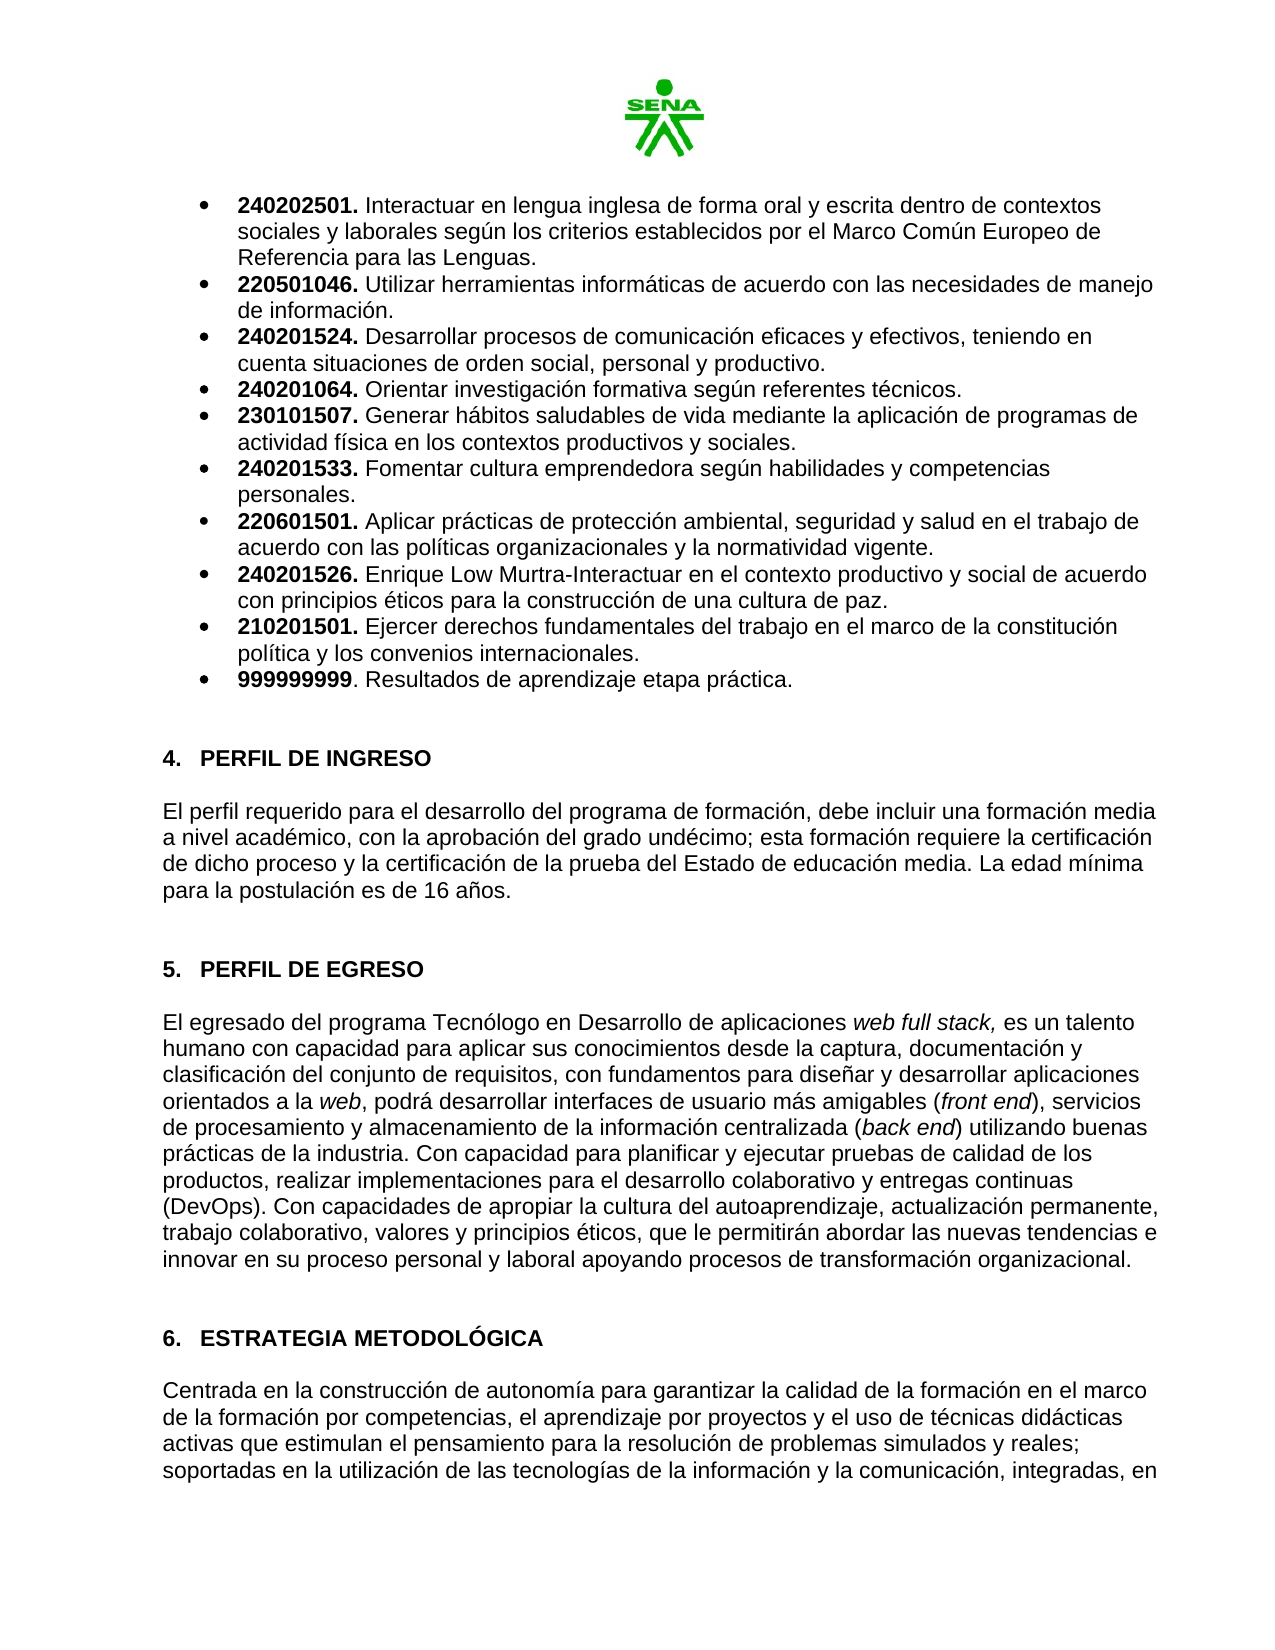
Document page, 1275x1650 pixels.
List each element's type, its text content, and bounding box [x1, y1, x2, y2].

list ESTRATEGIA METODOLÓGICA [162, 1325, 1167, 1351]
list 240201524. Desarrollar procesos de comunicación eficaces y efectivos, teniendo en cuenta situaciones de orden social, personal y productivo. [200, 323, 1167, 376]
text de la formación por competencias, el aprendizaje por proyectos y el uso de técnicas didácticas [162, 1404, 1167, 1430]
text El perfil requerido para el desarrollo del programa de formación, debe incluir una formación media a nivel académico, con la aprobación del grado undécimo; esta formación requiere la certificación de dicho proceso y la certificación de la prueba del Estado de educación media. La edad mínima para la postulación es de 16 años. [162, 798, 1167, 903]
text Centrada en la construcción de autonomía para garantizar la calidad de la formación en el marco [162, 1377, 1167, 1404]
list 220501046. Utilizar herramientas informáticas de acuerdo con las necesidades de manejo de información. [200, 271, 1167, 323]
list PERFIL DE INGRESO [162, 745, 1167, 771]
list 240201526. Enrique Low Murtra-Interactuar en el contexto productivo y social de acuerdo con principios éticos para la construcción de una cultura de paz. [200, 561, 1167, 613]
picture [619, 73, 710, 164]
list PERFIL DE EGRESO [162, 956, 1167, 982]
text soportadas en la utilización de las tecnologías de la información y la comunicación, integradas, en [162, 1457, 1167, 1483]
list 230101507. Generar hábitos saludables de vida mediante la aplicación de programas de actividad física en los contextos productivos y sociales. [200, 402, 1167, 455]
list 210201501. Ejercer derechos fundamentales del trabajo en el marco de la constitución política y los convenios internacionales. [200, 613, 1167, 666]
text activas que estimulan el pensamiento para la resolución de problemas simulados y reales; [162, 1430, 1167, 1457]
list 999999999. Resultados de aprendizaje etapa práctica. [200, 666, 1167, 692]
text El egresado del programa Tecnólogo en Desarrollo de aplicaciones web full stack, es un talento humano con capacidad para aplicar sus conocimientos desde la captura, documentación y clasificación del conjunto de requisitos, con fundamentos para diseñar y desarrollar aplicaciones orientados a la web, podrá desarrollar interfaces de usuario más amigables (front end), servicios de procesamiento y almacenamiento de la información centralizada (back end) utilizando buenas prácticas de la industria. Con capacidad para planificar y ejecutar pruebas de calidad de los productos, realizar implementaciones para el desarrollo colaborativo y entregas continuas (DevOps). Con capacidades de apropiar la cultura del autoaprendizaje, actualización permanente, trabajo colaborativo, valores y principios éticos, que le permitirán abordar las nuevas tendencias e innovar en su proceso personal y laboral apoyando procesos de transformación organizacional. [162, 1008, 1167, 1272]
list 240201533. Fomentar cultura emprendedora según habilidades y competencias personales. [200, 455, 1167, 508]
list 220601501. Aplicar prácticas de protección ambiental, seguridad y salud en el trabajo de acuerdo con las políticas organizacionales y la normatividad vigente. [200, 508, 1167, 561]
list 240202501. Interactuar en lengua inglesa de forma oral y escrita dentro de contextos sociales y laborales según los criterios establecidos por el Marco Común Europeo de Referencia para las Lenguas. [200, 192, 1167, 271]
list 240201064. Orientar investigación formativa según referentes técnicos. [200, 376, 1167, 402]
